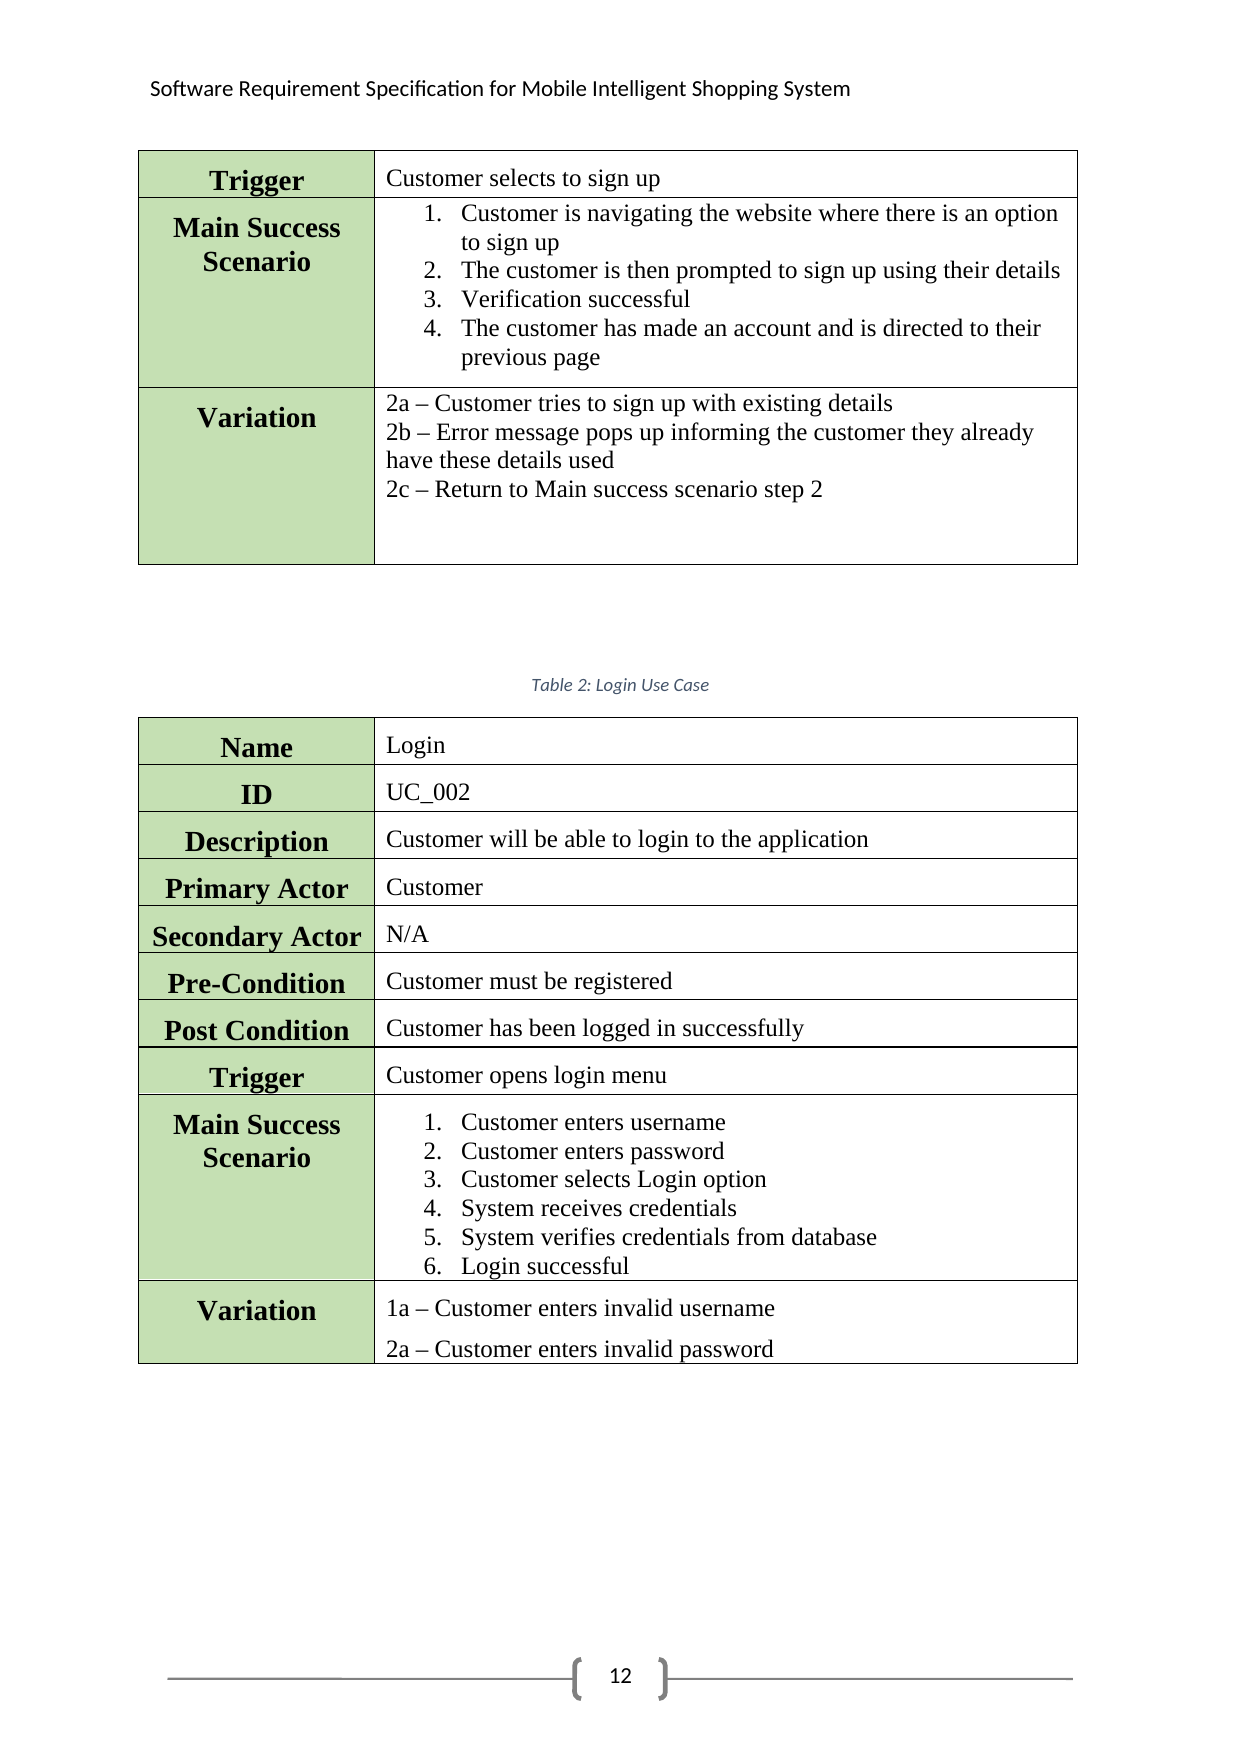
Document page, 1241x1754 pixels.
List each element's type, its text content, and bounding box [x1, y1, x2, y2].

table_cell 2a – Customer tries to sign up with existing details 2b – Error message pops up informing the customer they already have these details used 2c – Return to Main success scenario step 2 [375, 388, 1077, 564]
table_cell Customer [375, 859, 1077, 905]
table_cell Customer will be able to login to the application [375, 812, 1077, 858]
table_cell Secondary Actor [139, 906, 374, 952]
table_cell Post Condition [139, 1000, 374, 1046]
table_cell N/A [375, 906, 1077, 952]
table_cell Variation [139, 388, 374, 564]
table_cell 1a – Customer enters invalid username 2a – Customer enters invalid password [375, 1281, 1077, 1363]
table_cell Main Success Scenario [139, 1095, 374, 1279]
table_cell Customer has been logged in successfully [375, 1000, 1077, 1046]
table_cell Primary Actor [139, 859, 374, 905]
table_header Login [375, 718, 1077, 764]
table_cell Trigger [139, 1048, 374, 1093]
table_cell Customer must be registered [375, 953, 1077, 999]
table_cell Main Success Scenario [139, 198, 374, 387]
table_cell Customer selects to sign up [375, 151, 1077, 197]
table_cell Customer is navigating the website where there is an option to sign up The customer is then prompted to sign up using their details Verification successful The customer has made an account and is directed to their previous page [375, 198, 1077, 387]
table_cell Customer opens login menu [375, 1048, 1077, 1093]
table_header Name [139, 718, 374, 764]
table_cell Customer enters username Customer enters password Customer selects Login option System receives credentials System verifies credentials from database Login successful [375, 1095, 1077, 1279]
table_cell Variation [139, 1281, 374, 1363]
table_cell Pre-Condition [139, 953, 374, 999]
table_cell Trigger [139, 151, 374, 197]
table_cell UC_002 [375, 765, 1077, 811]
table_cell ID [139, 765, 374, 811]
table_cell Description [139, 812, 374, 858]
